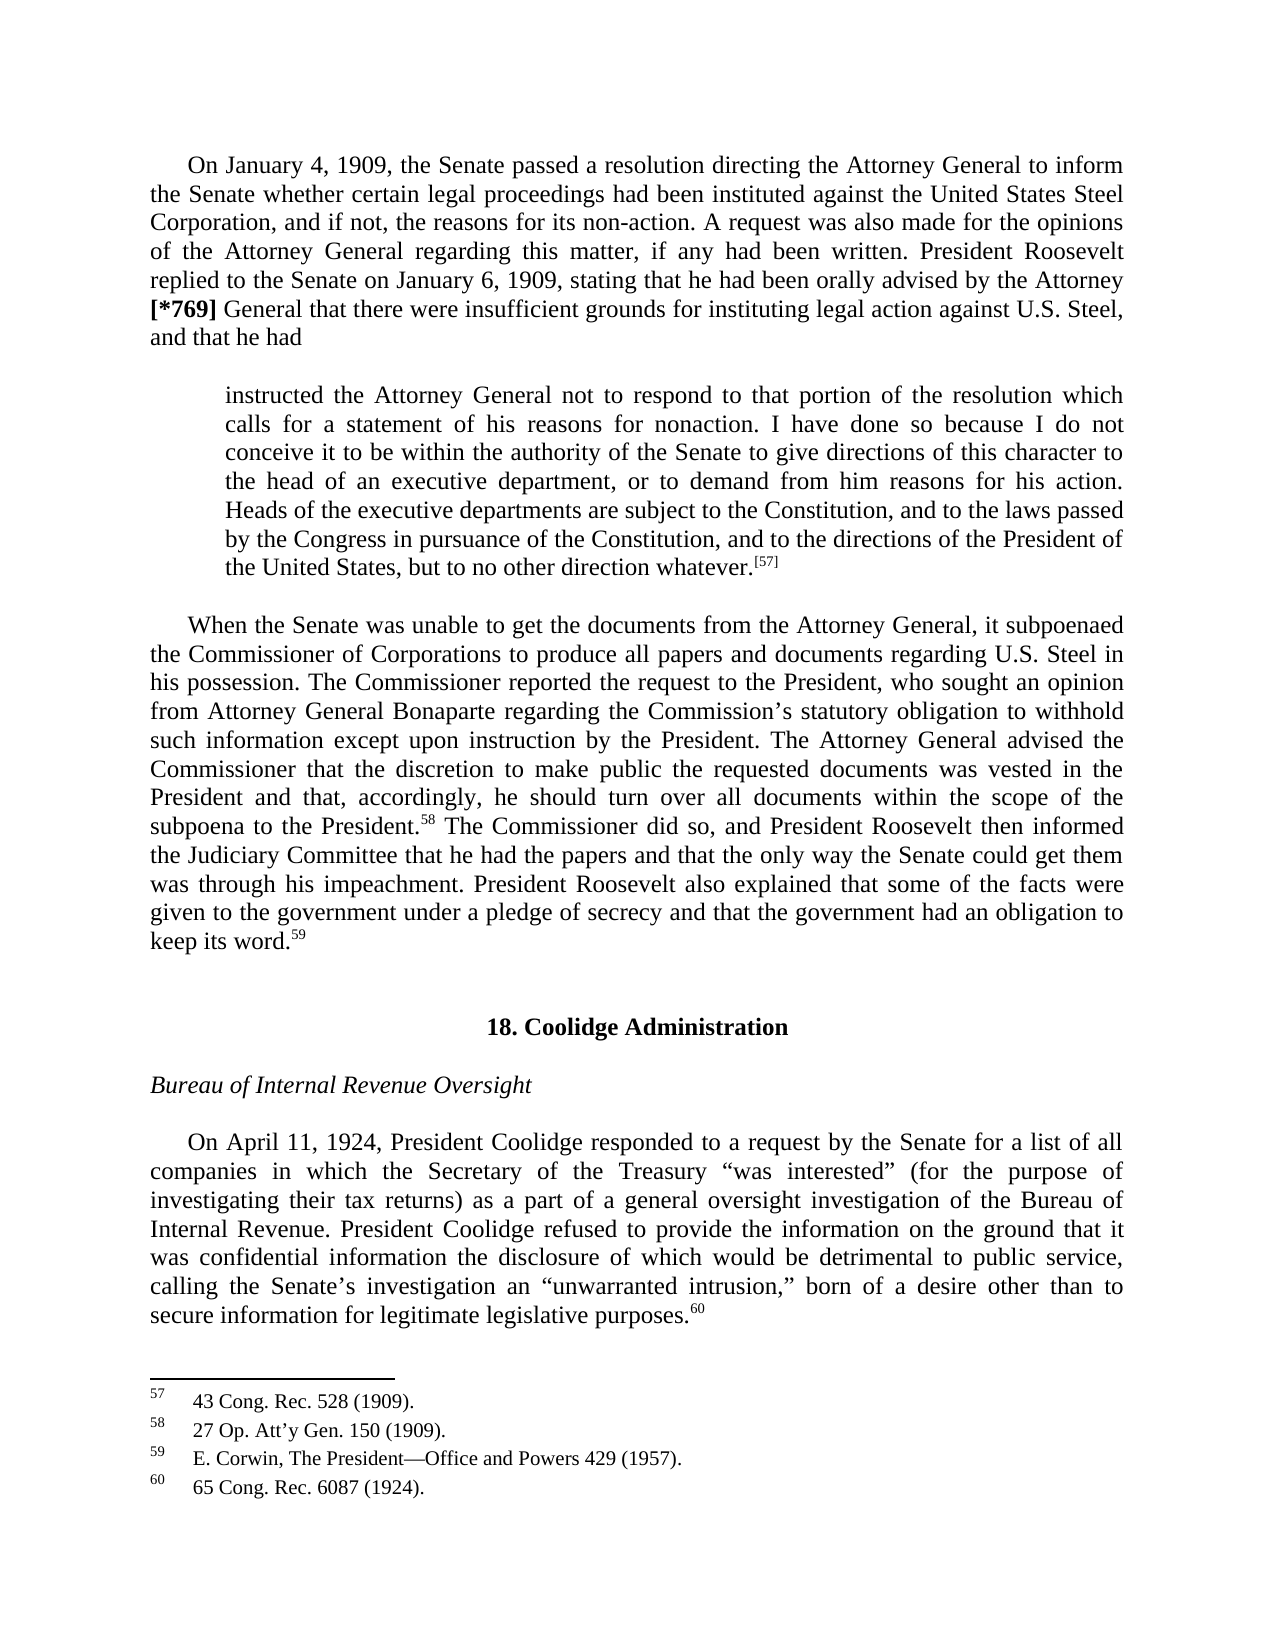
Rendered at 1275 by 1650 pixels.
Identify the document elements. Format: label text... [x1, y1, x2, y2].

text When the Senate was unable to get the documents from the Attorney General, it subpoenaed the Commissioner of Corporations to produce all papers and documents regarding U.S. Steel in his possession. The Commissioner reported the request to the President, who sought an opinion from Attorney General Bonaparte regarding the Commission’s statutory obligation to withhold such information except upon instruction by the President. The Attorney General advised the Commissioner that the discretion to make public the requested documents was vested in the President and that, accordingly, he should turn over all documents within the scope of the subpoena to the President. The Commissioner did so, and President Roosevelt then informed the Judiciary Committee that he had the papers and that the only way the Senate could get them was through his impeachment. President Roosevelt also explained that some of the facts were given to the government under a pledge of secrecy and that the government had an obligation to keep its word. [150, 610, 1125, 955]
text 18. Coolidge Administration [150, 1012, 1125, 1041]
text instructed the Attorney General not to respond to that portion of the resolution which calls for a statement of his reasons for nonaction. I have done so because I do not conceive it to be within the authority of the Senate to give directions of this character to the head of an executive department, or to demand from him reasons for his action. Heads of the executive departments are subject to the Constitution, and to the laws passed by the Congress in pursuance of the Constitution, and to the directions of the President of the United States, but to no other direction whatever.[] [225, 380, 1125, 581]
text Bureau of Internal Revenue Oversight [150, 1070, 1125, 1099]
text On January 4, 1909, the Senate passed a resolution directing the Attorney General to inform the Senate whether certain legal proceedings had been instituted against the United States Steel Corporation, and if not, the reasons for its non-action. A request was also made for the opinions of the Attorney General regarding this matter, if any had been written. President Roosevelt replied to the Senate on January 6, 1909, stating that he had been orally advised by the Attorney [*769] General that there were insufficient grounds for instituting legal action against U.S. Steel, and that he had [150, 150, 1125, 351]
text On April 11, 1924, President Coolidge responded to a request by the Senate for a list of all companies in which the Secretary of the Treasury “was interested” (for the purpose of investigating their tax returns) as a part of a general oversight investigation of the Bureau of Internal Revenue. President Coolidge refused to provide the information on the ground that it was confidential information the disclosure of which would be detrimental to public service, calling the Senate’s investigation an “unwarranted intrusion,” born of a desire other than to secure information for legitimate legislative purposes. [150, 1127, 1125, 1329]
